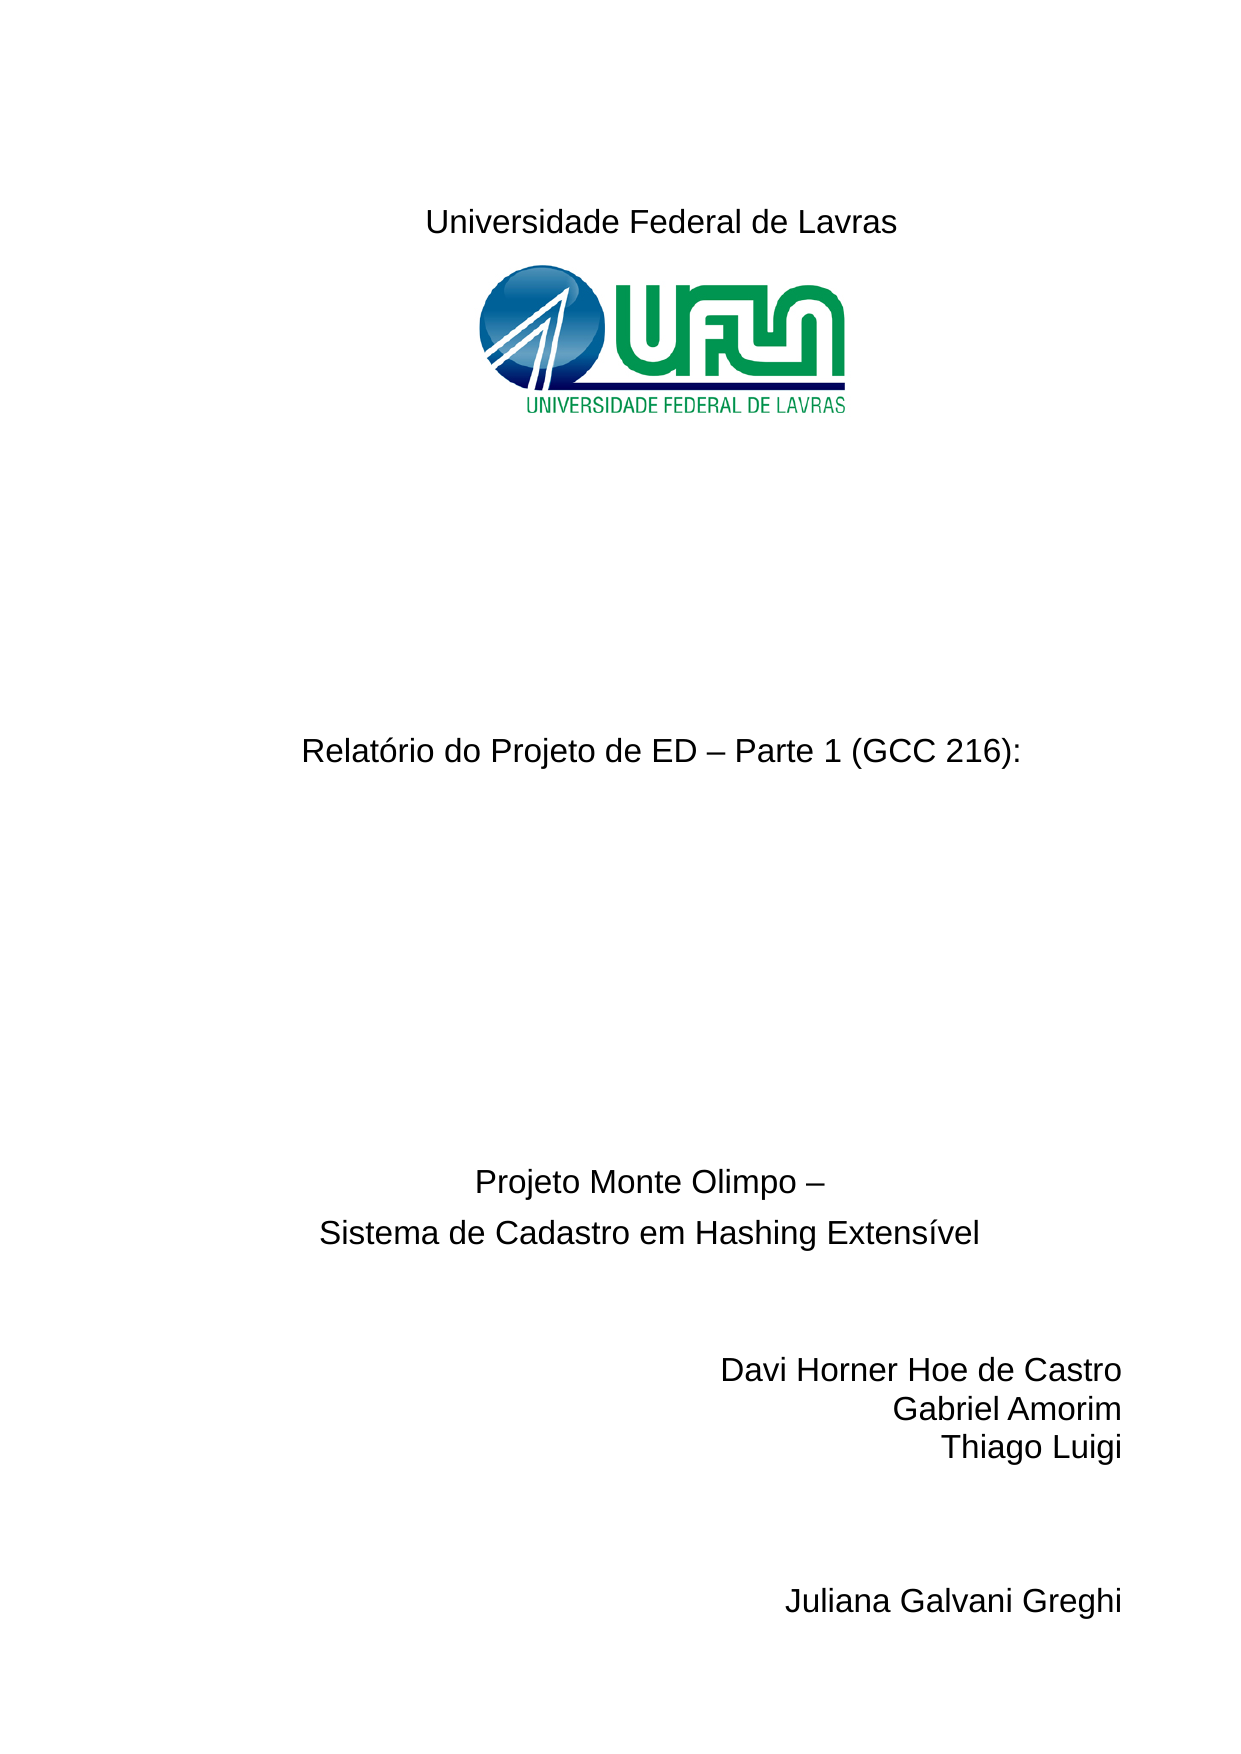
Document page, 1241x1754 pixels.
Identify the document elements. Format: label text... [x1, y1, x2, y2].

text Davi Horner Hoe de Castro [148, 1350, 1122, 1389]
text Relatório do Projeto de ED – Parte 1 (GCC 216): [148, 731, 1122, 770]
subtitle Projeto Monte Olimpo – [177, 1162, 1122, 1200]
picture [426, 253, 897, 424]
text Sistema de Cadastro em Hashing Extensível [177, 1213, 1122, 1251]
text Gabriel Amorim [148, 1389, 1122, 1427]
text Juliana Galvani Greghi [148, 1581, 1122, 1619]
text Thiago Luigi [148, 1427, 1122, 1466]
subtitle Universidade Federal de Lavras [148, 202, 1122, 241]
